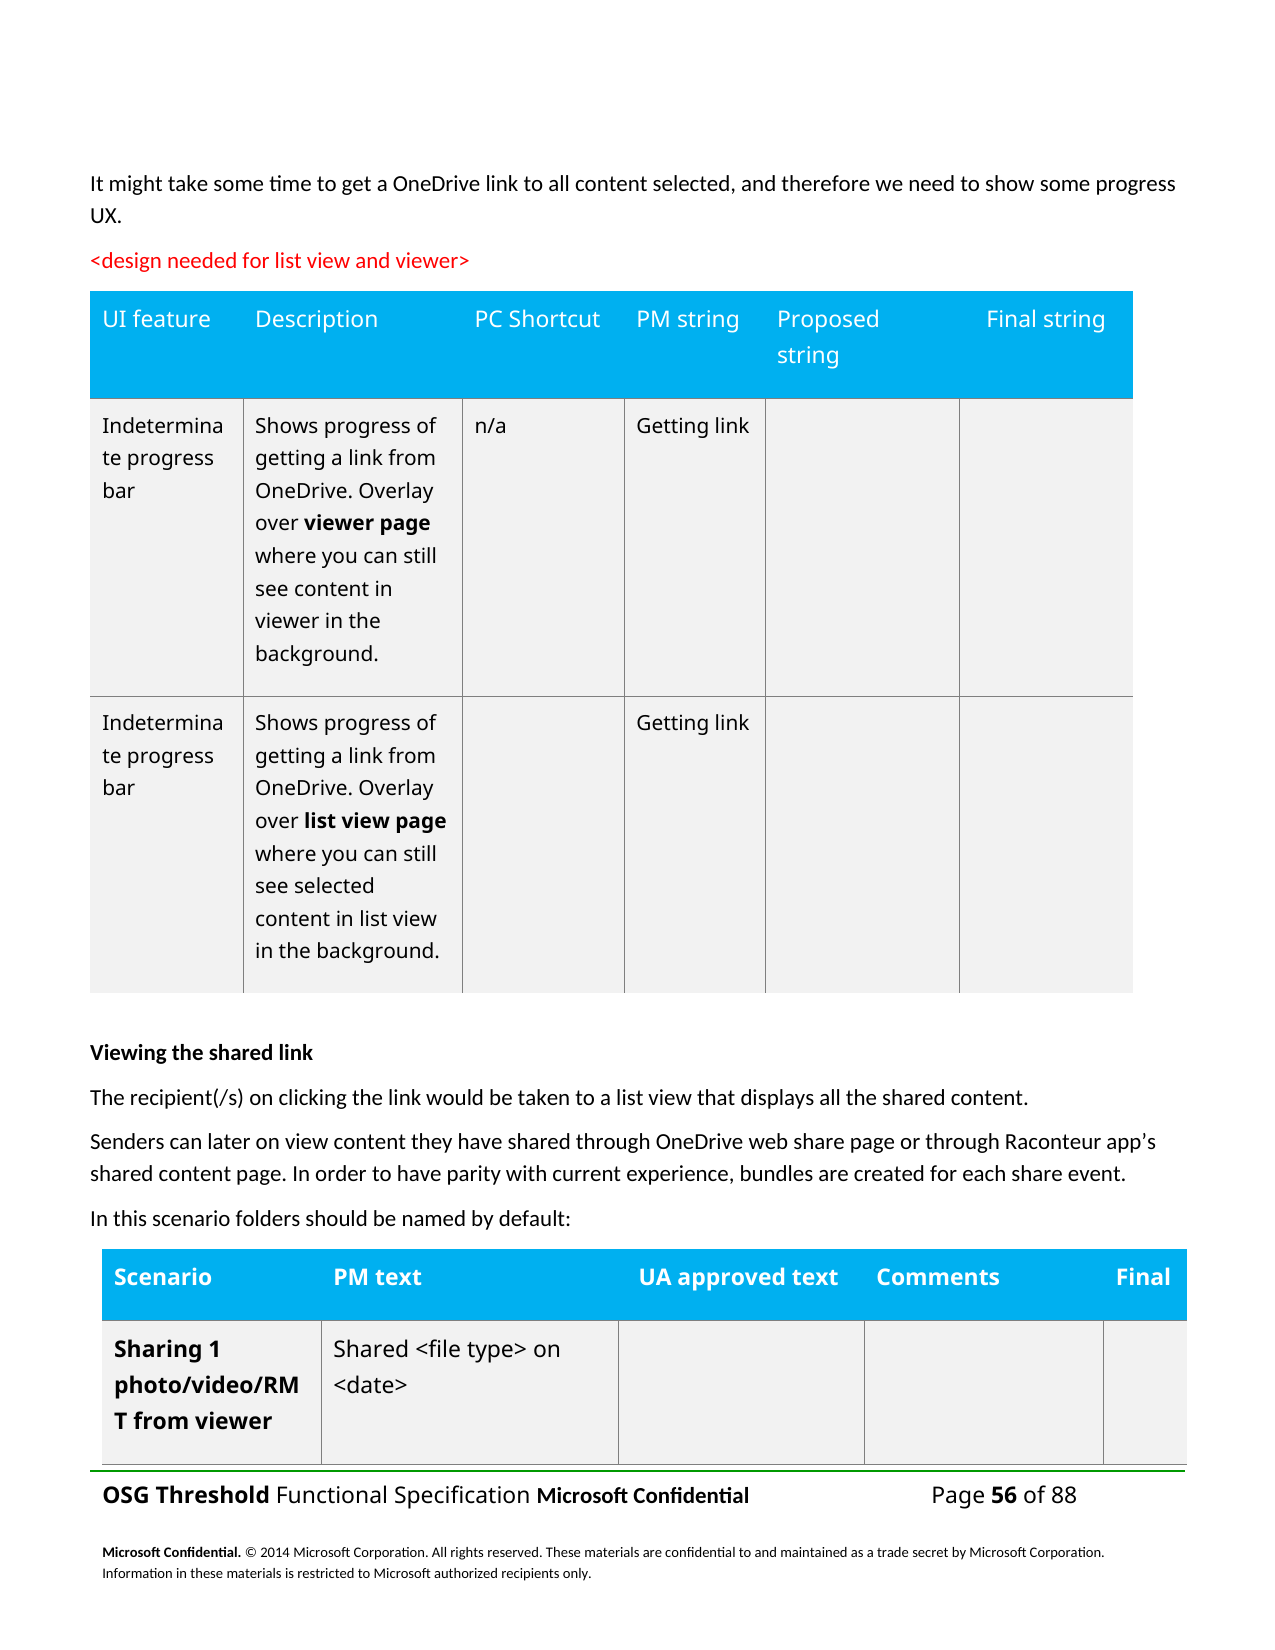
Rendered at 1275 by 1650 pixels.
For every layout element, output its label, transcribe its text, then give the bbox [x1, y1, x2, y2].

table_header Comments [864, 1249, 1104, 1320]
table_header Scenario [102, 1249, 321, 1320]
table_cell [960, 399, 1133, 696]
table_cell [766, 697, 959, 993]
table_header Description [243, 291, 462, 398]
table_cell [1104, 1321, 1187, 1464]
table_cell [960, 697, 1133, 993]
table_cell [865, 1321, 1103, 1464]
text Senders can later on view content they have shared through OneDrive web share page or through Raconteur app’s shared content page. In order to have parity with current experience, bundles are created for each share event. [90, 1127, 1185, 1187]
table_header Final [1104, 1249, 1187, 1320]
table_cell Getting link [625, 399, 765, 696]
table_cell Indeterminate progress bar [90, 697, 243, 993]
text <design needed for list view and viewer> [90, 246, 1185, 274]
table_cell Shows progress of getting a link from OneDrive. Overlay over viewer page where you can still see content in viewer in the background. [244, 399, 462, 696]
table_header PM text [321, 1249, 626, 1320]
text In this scenario folders should be named by default: [90, 1204, 1185, 1232]
table_header Final string [959, 291, 1133, 398]
table_header UA approved text [626, 1249, 864, 1320]
table_cell Shows progress of getting a link from OneDrive. Overlay over list view page where you can still see selected content in list view in the background. [244, 697, 462, 993]
table_cell [766, 399, 959, 696]
table_cell [463, 697, 624, 993]
table_header PC Shortcut [462, 291, 624, 398]
table_cell n/a [463, 399, 624, 696]
table_cell Sharing 1 photo/video/RMT from viewer [102, 1321, 321, 1464]
table_header Proposed string [765, 291, 959, 398]
text Viewing the shared link [90, 1038, 1185, 1066]
text The recipient(/s) on clicking the link would be taken to a list view that displays all the shared content. [90, 1083, 1185, 1111]
table_header PM string [624, 291, 765, 398]
table_cell Shared <file type> on <date> [322, 1321, 618, 1464]
text It might take some time to get a OneDrive link to all content selected, and therefore we need to show some progress UX. [90, 169, 1185, 229]
table_cell [619, 1321, 864, 1464]
table_header UI feature [90, 291, 243, 398]
table_cell Getting link [625, 697, 765, 993]
table_cell Indeterminate progress bar [90, 399, 243, 696]
